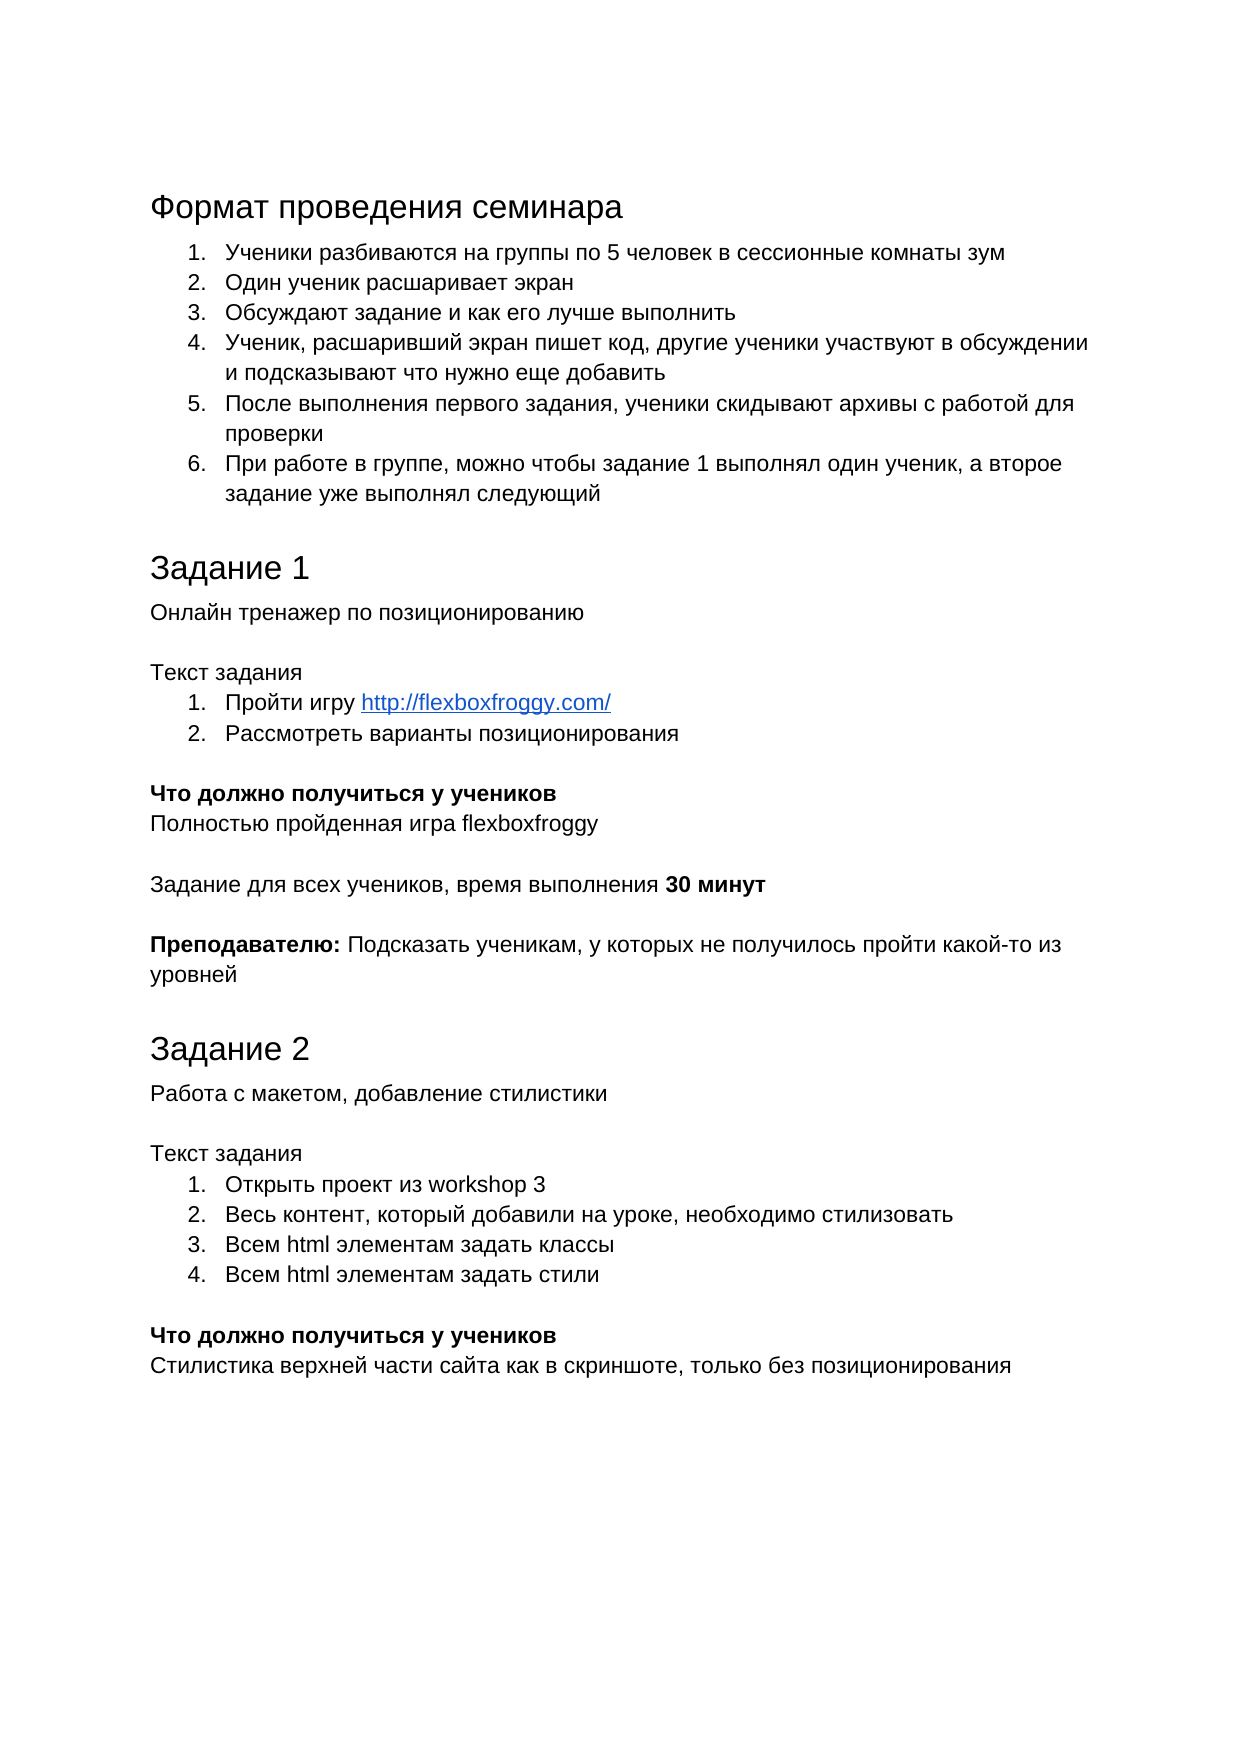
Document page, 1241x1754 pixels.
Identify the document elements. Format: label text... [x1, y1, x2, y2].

text Онлайн тренажер по позиционированию [150, 599, 1090, 625]
list Открыть проект из workshop 3 [187, 1171, 1090, 1197]
subtitle Задание 2 [150, 1029, 1090, 1067]
subtitle Формат проведения семинара [150, 187, 1090, 226]
subtitle Задание 1 [150, 548, 1090, 586]
text Текст задания [150, 659, 1090, 686]
list После выполнения первого задания, ученики скидывают архивы с работой для проверки [187, 389, 1090, 446]
text Задание для всех учеников, время выполнения 30 минут [150, 871, 1090, 897]
list Весь контент, который добавили на уроке, необходимо стилизовать [187, 1201, 1090, 1227]
text Текст задания [150, 1140, 1090, 1167]
list Ученики разбиваются на группы по 5 человек в сессионные комнаты зум [187, 238, 1090, 265]
list Рассмотреть варианты позиционирования [187, 719, 1090, 746]
list Пройти игру http://flexboxfroggy.com/ [187, 689, 1090, 716]
text Что должно получиться у учеников [150, 1322, 1090, 1348]
list Всем html элементам задать классы [187, 1231, 1090, 1257]
list При работе в группе, можно чтобы задание 1 выполнял один ученик, а второе задание уже выполнял следующий [187, 450, 1090, 506]
list Один ученик расшаривает экран [187, 269, 1090, 295]
text Преподавателю: Подсказать ученикам, у которых не получилось пройти какой-то из уровней [150, 931, 1090, 988]
list Всем html элементам задать стили [187, 1261, 1090, 1287]
text Что должно получиться у учеников [150, 780, 1090, 806]
text Работа с макетом, добавление стилистики [150, 1080, 1090, 1106]
list Ученик, расшаривший экран пишет код, другие ученики участвуют в обсуждении и подсказывают что нужно еще добавить [187, 329, 1090, 386]
list Обсуждают задание и как его лучше выполнить [187, 299, 1090, 325]
text Стилистика верхней части сайта как в скриншоте, только без позиционирования [150, 1352, 1090, 1378]
text Полностью пройденная игра flexboxfroggy [150, 810, 1090, 837]
